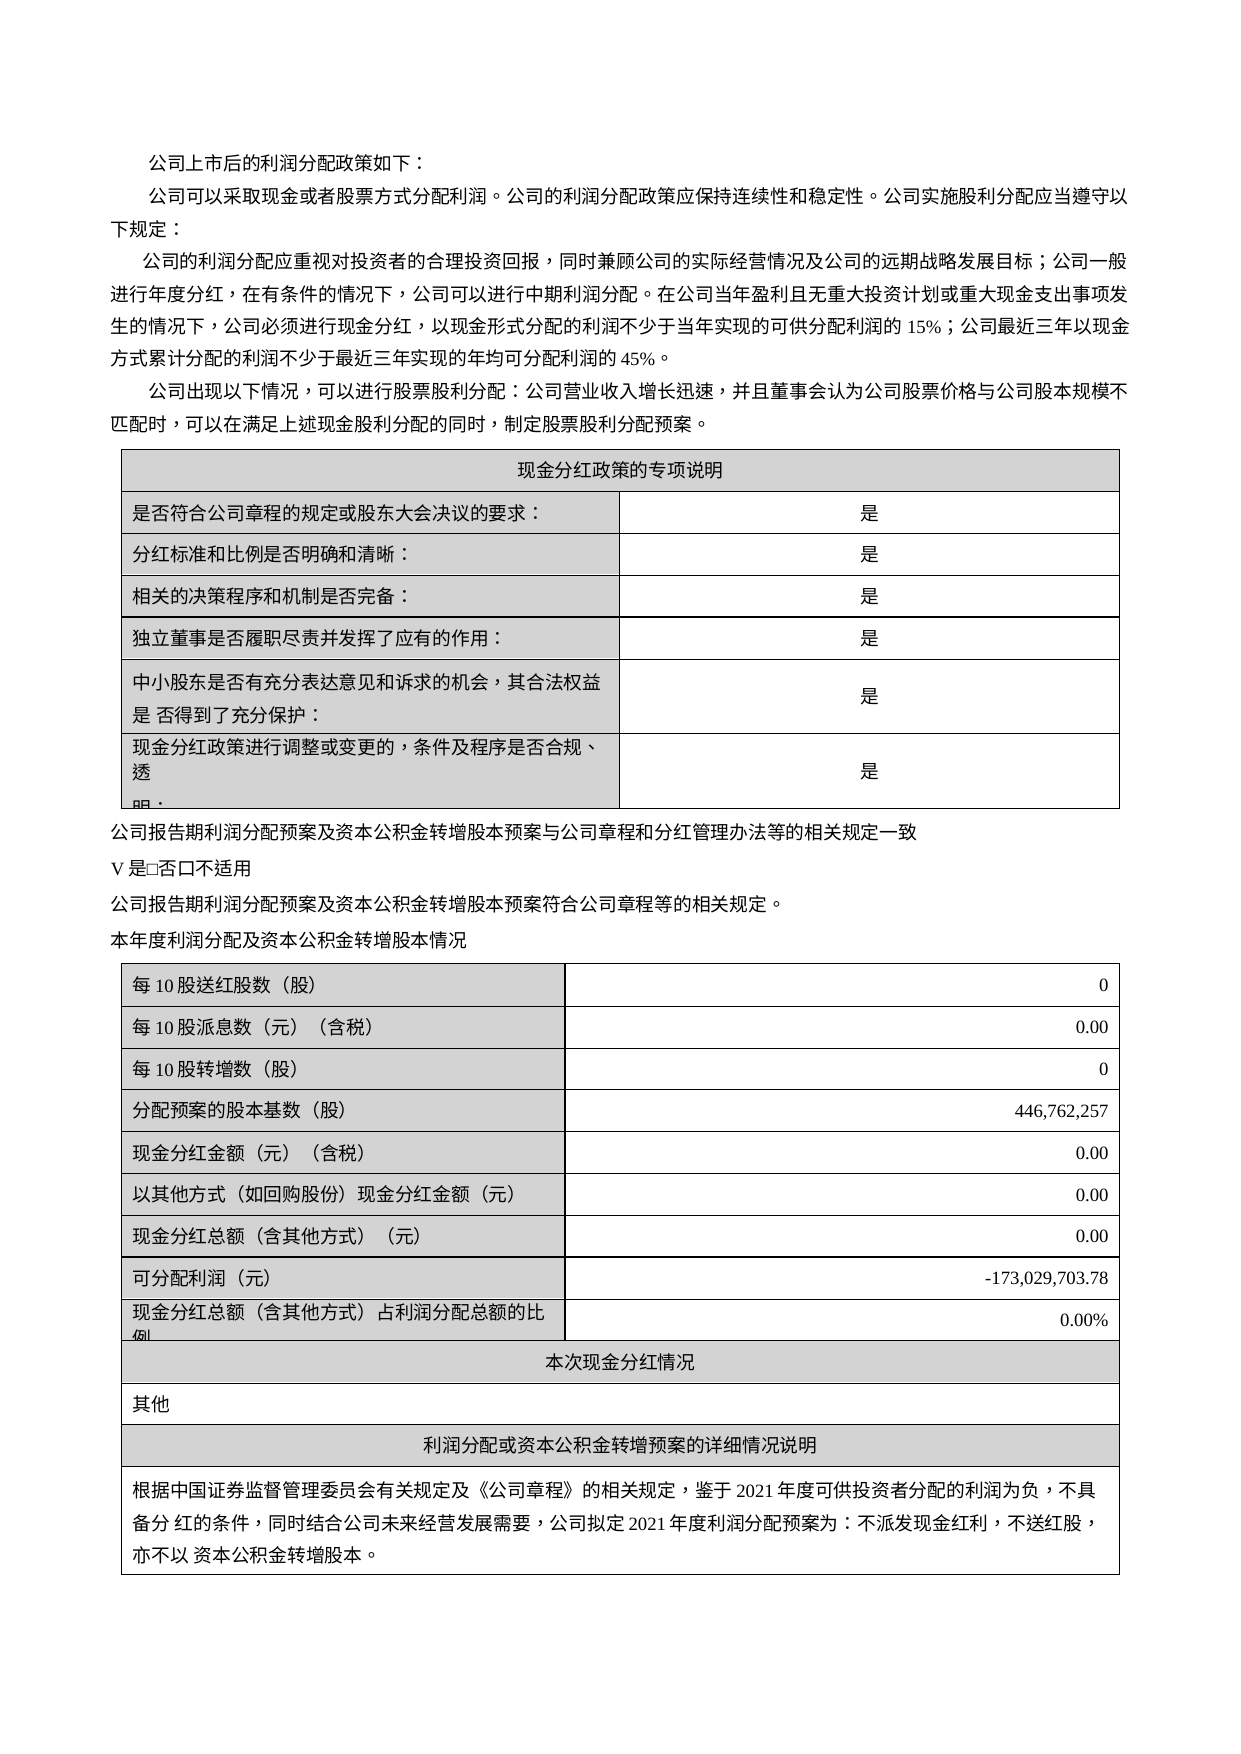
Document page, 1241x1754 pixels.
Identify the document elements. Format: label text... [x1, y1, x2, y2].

text 公司出现以下情况，可以进行股票股利分配：公司营业收入增长迅速，并且董事会认为公司股票价格与公司股本规模不 匹配时，可以在满足上述现金股利分配的同时，制定股票股利分配预案。 [111, 372, 1130, 438]
text 公司的利润分配应重视对投资者的合理投资回报，同时兼顾公司的实际经营情况及公司的远期战略发展目标；公司一般 进行年度分红，在有条件的情况下，公司可以进行中期利润分配。在公司当年盈利且无重大投资计划或重大现金支出事项发 生的情况下，公司必须进行现金分红，以现金形式分配的利润不少于当年实现的可供分配利润的15%；公司最近三年以现金 方式累计分配的利润不少于最近三年实现的年均可分配利润的45%。 [111, 243, 1130, 372]
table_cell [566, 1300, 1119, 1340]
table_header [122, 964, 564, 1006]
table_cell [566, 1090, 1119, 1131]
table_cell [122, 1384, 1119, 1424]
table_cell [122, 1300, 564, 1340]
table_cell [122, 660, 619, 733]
text 公司可以采取现金或者股票方式分配利润。公司的利润分配政策应保持连续性和稳定性。公司实施股利分配应当遵守以 下规定： [111, 177, 1130, 243]
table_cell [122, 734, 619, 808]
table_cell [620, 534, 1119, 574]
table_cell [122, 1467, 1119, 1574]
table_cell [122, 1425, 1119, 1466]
text V是□否口不适用 [111, 855, 1130, 881]
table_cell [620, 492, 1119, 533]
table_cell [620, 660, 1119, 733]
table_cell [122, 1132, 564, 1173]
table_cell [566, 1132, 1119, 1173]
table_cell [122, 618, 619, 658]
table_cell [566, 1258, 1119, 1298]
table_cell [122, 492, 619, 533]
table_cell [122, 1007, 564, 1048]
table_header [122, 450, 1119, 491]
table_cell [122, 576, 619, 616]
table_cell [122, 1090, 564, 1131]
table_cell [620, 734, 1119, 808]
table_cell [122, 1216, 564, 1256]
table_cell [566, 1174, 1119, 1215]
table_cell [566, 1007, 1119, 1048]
text 公司报告期利润分配预案及资本公积金转增股本预案符合公司章程等的相关规定。 [111, 891, 1130, 917]
text 本年度利润分配及资本公积金转增股本情况 [111, 927, 1130, 953]
text 公司报告期利润分配预案及资本公积金转增股本预案与公司章程和分红管理办法等的相关规定一致 [111, 819, 1130, 845]
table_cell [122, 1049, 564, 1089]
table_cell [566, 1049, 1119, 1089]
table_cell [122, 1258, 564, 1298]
text 公司上市后的利润分配政策如下： [111, 144, 1130, 177]
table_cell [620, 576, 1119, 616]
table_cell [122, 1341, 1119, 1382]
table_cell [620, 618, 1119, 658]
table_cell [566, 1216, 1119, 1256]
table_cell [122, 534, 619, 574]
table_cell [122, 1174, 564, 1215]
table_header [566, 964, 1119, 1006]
